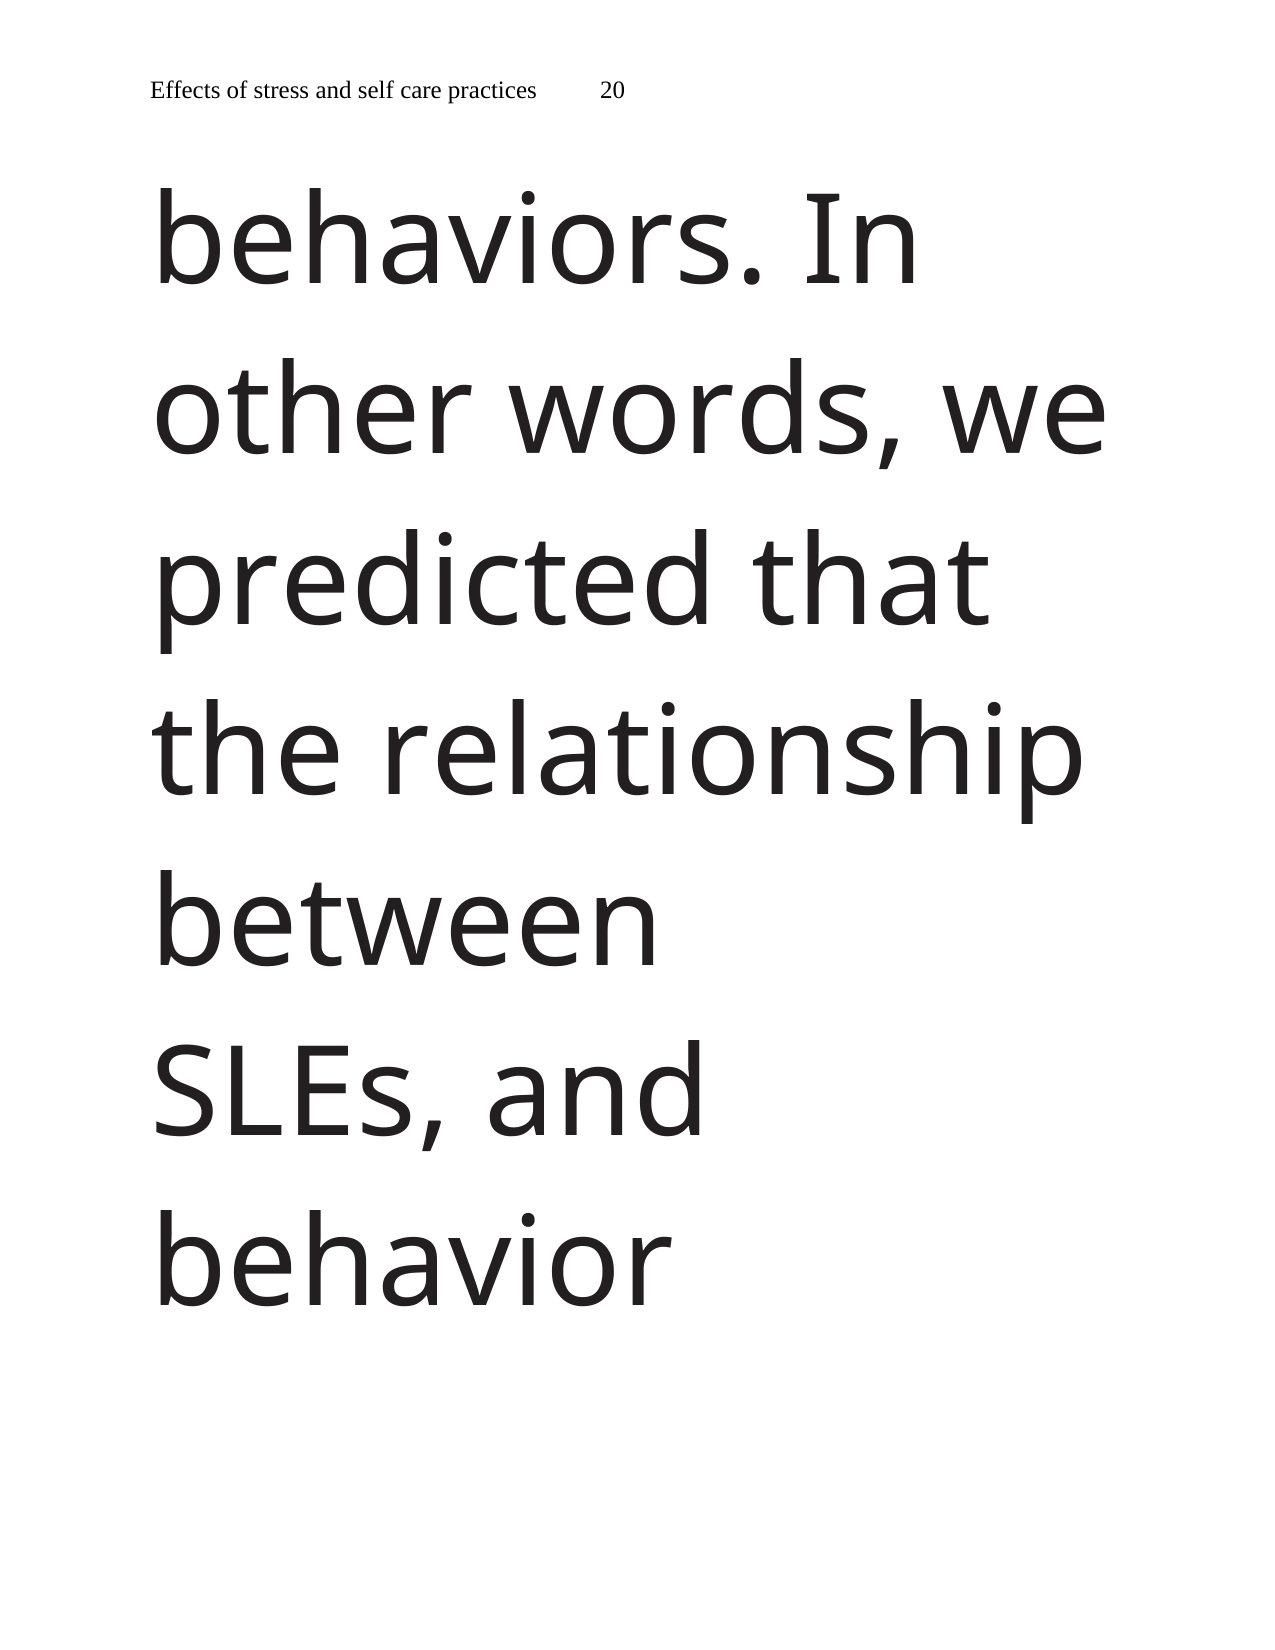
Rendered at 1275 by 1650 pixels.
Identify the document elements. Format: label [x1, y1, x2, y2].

text [150, 150, 1125, 1002]
text [150, 1002, 1125, 1342]
